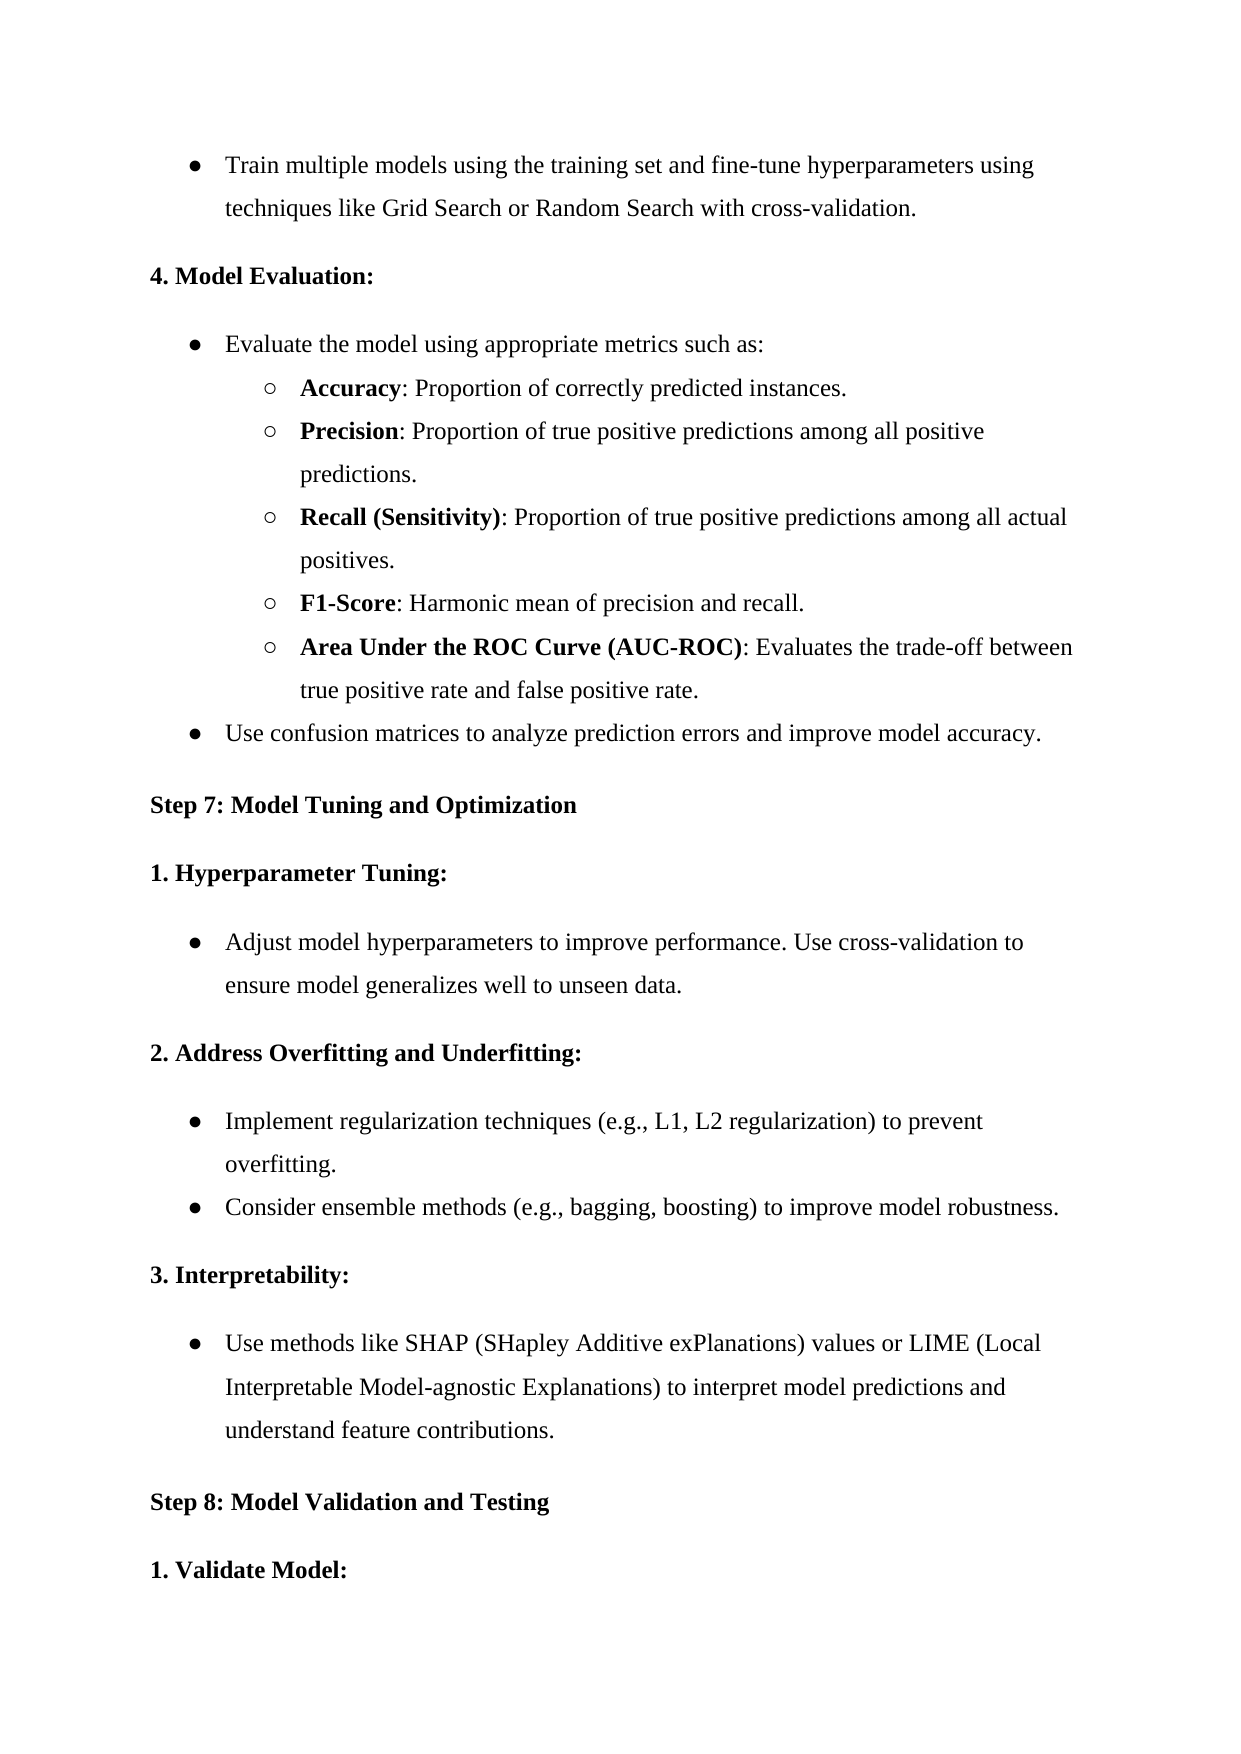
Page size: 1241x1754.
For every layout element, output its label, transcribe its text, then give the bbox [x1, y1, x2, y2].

list Consider ensemble methods (e.g., bagging, boosting) to improve model robustness. [187, 1192, 1090, 1221]
list Area Under the ROC Curve (AUC-ROC): Evaluates the trade-off between true positive rate and false positive rate. [262, 632, 1090, 704]
list Recall (Sensitivity): Proportion of true positive predictions among all actual positives. [262, 502, 1090, 574]
subtitle Step 8: Model Validation and Testing [150, 1487, 1090, 1516]
list Accuracy: Proportion of correctly predicted instances. [262, 372, 1090, 401]
list Use confusion matrices to analyze prediction errors and improve model accuracy. [187, 718, 1090, 747]
list F1-Score: Harmonic mean of precision and recall. [262, 588, 1090, 617]
list Implement regularization techniques (e.g., L1, L2 regularization) to prevent overfitting. [187, 1106, 1090, 1178]
list Train multiple models using the training set and fine-tune hyperparameters using techniques like Grid Search or Random Search with cross-validation. [187, 150, 1090, 222]
list Precision: Proportion of true positive predictions among all positive predictions. [262, 416, 1090, 488]
subtitle Step 7: Model Tuning and Optimization [150, 790, 1090, 819]
text 1. Validate Model: [150, 1555, 1090, 1584]
list Use methods like SHAP (SHapley Additive exPlanations) values or LIME (Local Interpretable Model-agnostic Explanations) to interpret model predictions and understand feature contributions. [187, 1328, 1090, 1443]
text 2. Address Overfitting and Underfitting: [150, 1038, 1090, 1067]
text 3. Interpretability: [150, 1260, 1090, 1289]
list Adjust model hyperparameters to improve performance. Use cross-validation to ensure model generalizes well to unseen data. [187, 927, 1090, 998]
text 4. Model Evaluation: [150, 261, 1090, 290]
text 1. Hyperparameter Tuning: [150, 858, 1090, 887]
list Evaluate the model using appropriate metrics such as: [187, 329, 1090, 358]
